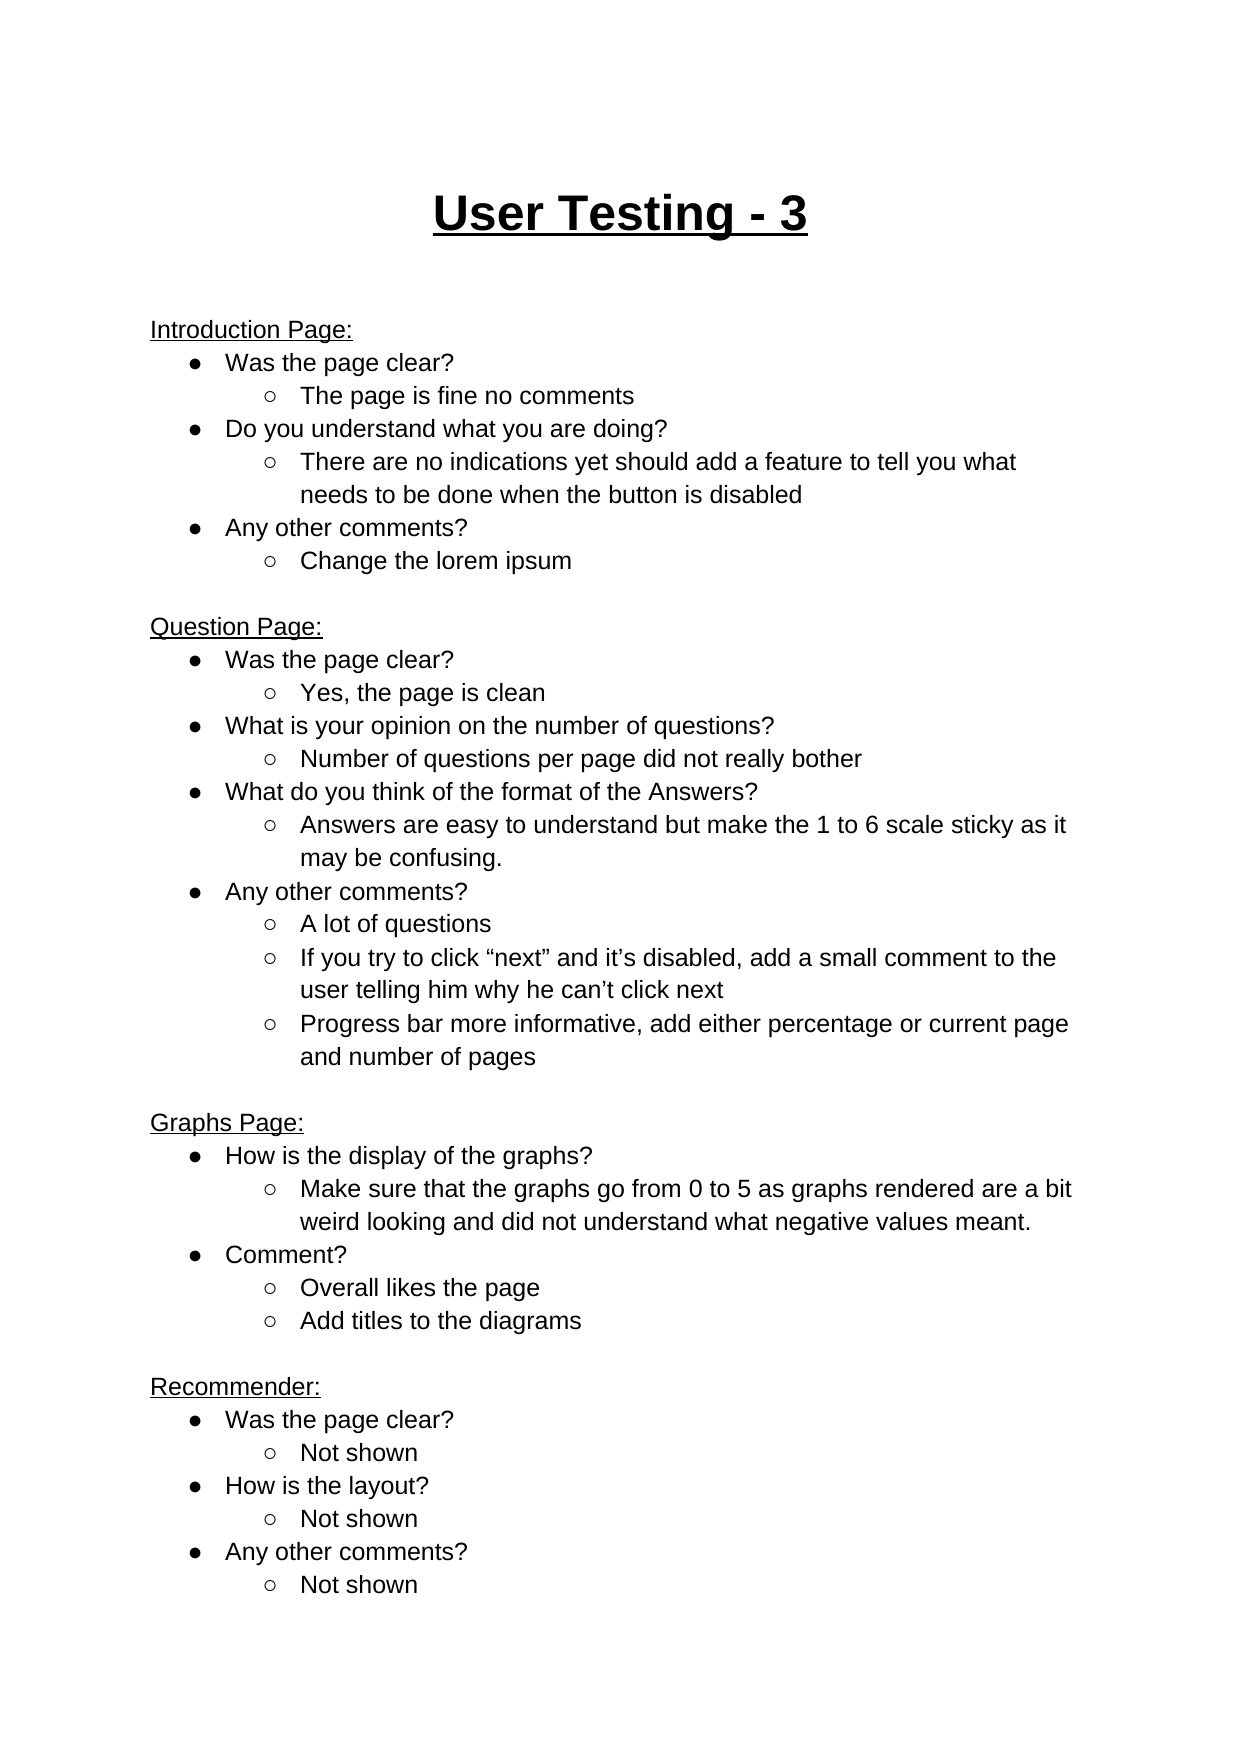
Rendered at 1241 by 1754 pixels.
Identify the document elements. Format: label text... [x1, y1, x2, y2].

text Introduction Page: [150, 315, 1090, 344]
list Add titles to the diagrams [262, 1306, 1090, 1334]
list Overall likes the page [262, 1273, 1090, 1301]
list A lot of questions [262, 909, 1090, 938]
list How is the layout? [187, 1471, 1090, 1499]
text User Testing - 3 [150, 183, 1090, 241]
list Was the page clear? [187, 348, 1090, 377]
text Question Page: [150, 612, 1090, 641]
list If you try to click “next” and it’s disabled, add a small comment to the user telling him why he can’t click next [262, 942, 1090, 1004]
text Graphs Page: [150, 1108, 1090, 1136]
list Was the page clear? [187, 645, 1090, 674]
list What do you think of the format of the Answers? [187, 777, 1090, 806]
list How is the display of the graphs? [187, 1141, 1090, 1169]
list Change the lorem ipsum [262, 546, 1090, 575]
list Any other comments? [187, 1537, 1090, 1566]
list Not shown [262, 1438, 1090, 1467]
list Not shown [262, 1570, 1090, 1599]
list Do you understand what you are doing? [187, 414, 1090, 443]
list Any other comments? [187, 513, 1090, 542]
list Any other comments? [187, 876, 1090, 905]
list Comment? [187, 1240, 1090, 1268]
list Number of questions per page did not really bother [262, 744, 1090, 773]
list Not shown [262, 1504, 1090, 1533]
list What is your opinion on the number of questions? [187, 711, 1090, 740]
list There are no indications yet should add a feature to tell you what needs to be done when the button is disabled [262, 447, 1090, 509]
list The page is fine no comments [262, 381, 1090, 410]
list Make sure that the graphs go from 0 to 5 as graphs rendered are a bit weird looking and did not understand what negative values meant. [262, 1174, 1090, 1235]
list Was the page clear? [187, 1405, 1090, 1433]
list Yes, the page is clean [262, 678, 1090, 707]
list Answers are easy to understand but make the 1 to 6 scale sticky as it may be confusing. [262, 810, 1090, 872]
text Recommender: [150, 1372, 1090, 1401]
list Progress bar more informative, add either percentage or current page and number of pages [262, 1008, 1090, 1070]
